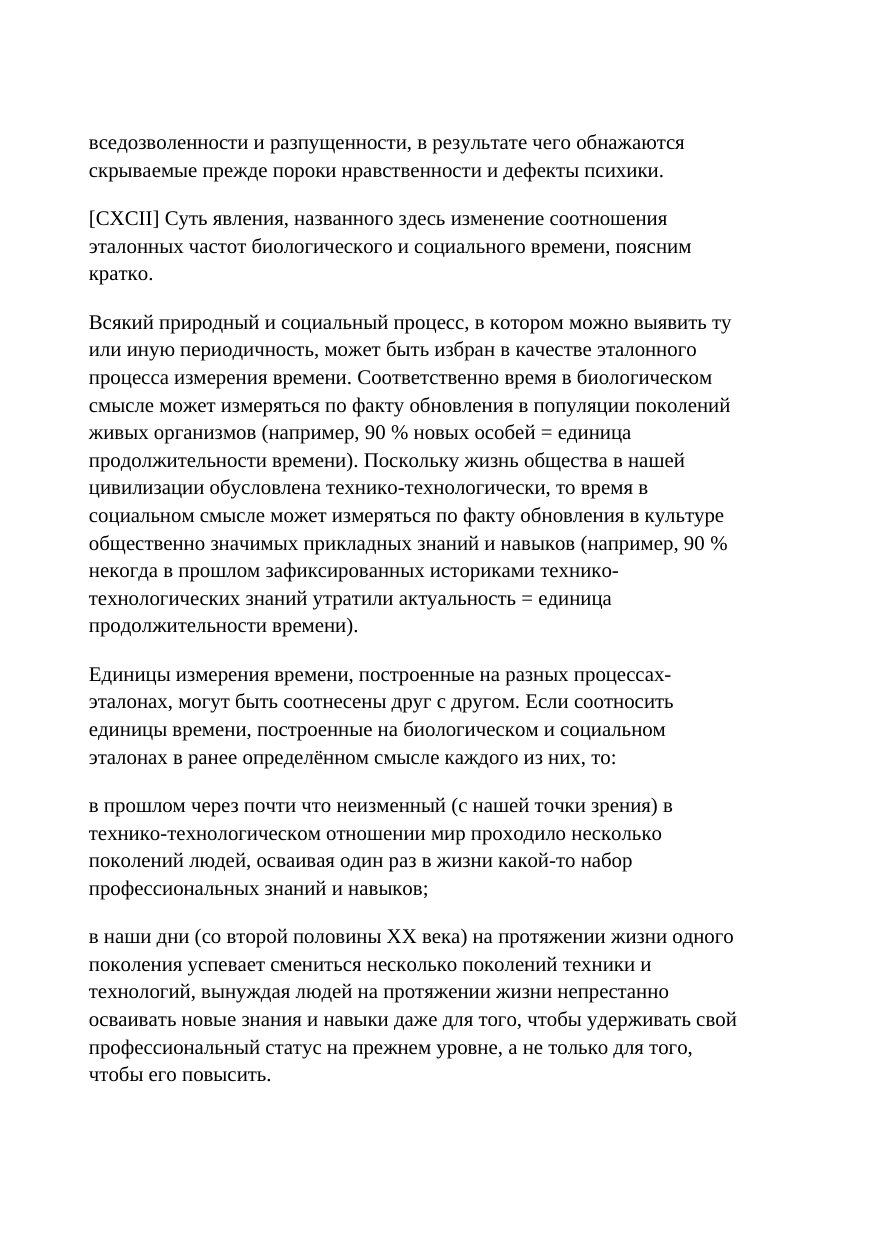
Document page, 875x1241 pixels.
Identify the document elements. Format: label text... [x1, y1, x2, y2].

text [CXCII] Суть явления, названного здесь изменение соотношения эталонных частот биологического и социального времени, поясним кратко. [89, 206, 744, 285]
text Всякий природный и социальный процесс, в котором можно выявить ту или иную периодичность, может быть избран в качестве эталонного процесса измерения времени. Соответственно время в биологическом смысле может измеряться по факту обновления в популяции поколений живых организмов (например, 90 % новых особей = единица продолжительности времени). Поскольку жизнь общества в нашей цивилизации обусловлена технико-технологически, то время в социальном смысле может измеряться по факту обновления в культуре общественно значимых прикладных знаний и навыков (например, 90 % некогда в прошлом зафиксированных историками технико-технологических знаний утратили актуальность = единица продолжительности времени). [89, 310, 744, 637]
text Единицы измерения времени, построенные на разных процессах-эталонах, могут быть соотнесены друг с другом. Если соотносить единицы времени, построенные на биологическом и социальном эталонах в ранее определённом смысле каждого из них, то: [89, 662, 744, 769]
text в прошлом через почти что неизменный (с нашей точки зрения) в технико-технологическом отношении мир проходило несколько поколений людей, осваивая один раз в жизни какой-то набор профессиональных знаний и навыков; [89, 793, 744, 900]
text в наши дни (со второй половины ХХ века) на протяжении жизни одного поколения успевает смениться несколько поколений техники и технологий, вынуждая людей на протяжении жизни непрестанно осваивать новые знания и навыки даже для того, чтобы удерживать свой профессиональный статус на прежнем уровне, а не только для того, чтобы его повысить. [89, 924, 744, 1086]
